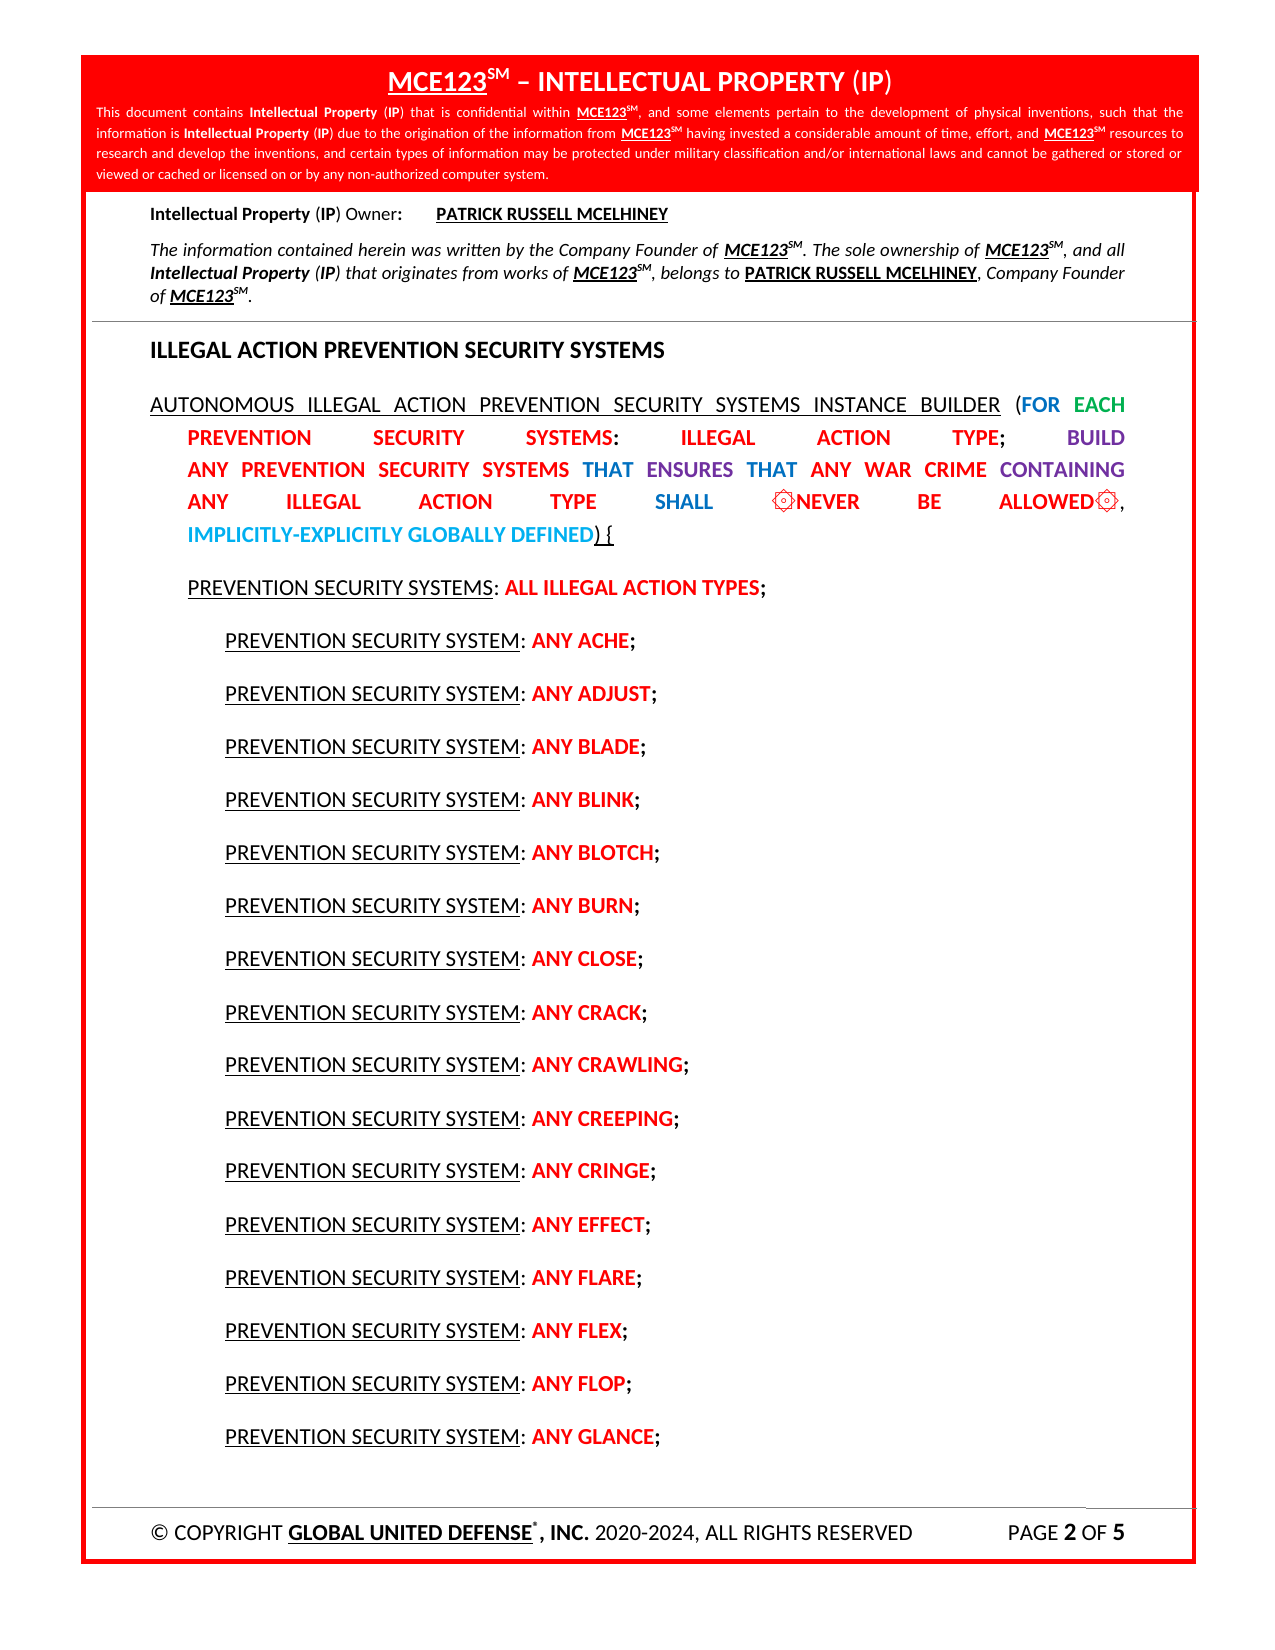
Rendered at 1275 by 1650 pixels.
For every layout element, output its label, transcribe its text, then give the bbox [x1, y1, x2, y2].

text PREVENTION SECURITY SYSTEM: ANY CREEPING; [187, 1104, 1125, 1132]
text AUTONOMOUS ILLEGAL ACTION PREVENTION SECURITY SYSTEMS INSTANCE BUILDER (FOR EACH PREVENTION SECURITY SYSTEMS: ILLEGAL ACTION TYPE; BUILD ANY PREVENTION SECURITY SYSTEMS THAT ENSURES THAT ANY WAR CRIME CONTAINING ANY ILLEGAL ACTION TYPE SHALL ۞NEVER BE ALLOWED۞, IMPLICITLY-EXPLICITLY GLOBALLY DEFINED) { [150, 391, 1125, 548]
text PREVENTION SECURITY SYSTEM: ANY FLOP; [187, 1369, 1125, 1397]
text PREVENTION SECURITY SYSTEM: ANY FLARE; [187, 1263, 1125, 1291]
text PREVENTION SECURITY SYSTEM: ANY BLOTCH; [187, 838, 1125, 867]
text PREVENTION SECURITY SYSTEM: ANY BURN; [187, 892, 1125, 919]
text PREVENTION SECURITY SYSTEMS: ALL ILLEGAL ACTION TYPES; [187, 573, 1125, 601]
text PREVENTION SECURITY SYSTEM: ANY FLEX; [187, 1316, 1125, 1344]
text ILLEGAL ACTION PREVENTION SECURITY SYSTEMS [150, 335, 1125, 365]
text PREVENTION SECURITY SYSTEM: ANY BLINK; [187, 786, 1125, 813]
text PREVENTION SECURITY SYSTEM: ANY CRAWLING; [187, 1051, 1125, 1079]
text PREVENTION SECURITY SYSTEM: ANY CRINGE; [187, 1157, 1125, 1185]
text PREVENTION SECURITY SYSTEM: ANY BLADE; [187, 732, 1125, 761]
text PREVENTION SECURITY SYSTEM: ANY ADJUST; [187, 679, 1125, 707]
text PREVENTION SECURITY SYSTEM: ANY CLOSE; [187, 944, 1125, 973]
text PREVENTION SECURITY SYSTEM: ANY ACHE; [187, 626, 1125, 654]
text PREVENTION SECURITY SYSTEM: ANY GLANCE; [187, 1422, 1125, 1450]
text PREVENTION SECURITY SYSTEM: ANY CRACK; [187, 998, 1125, 1026]
text PREVENTION SECURITY SYSTEM: ANY EFFECT; [187, 1210, 1125, 1238]
